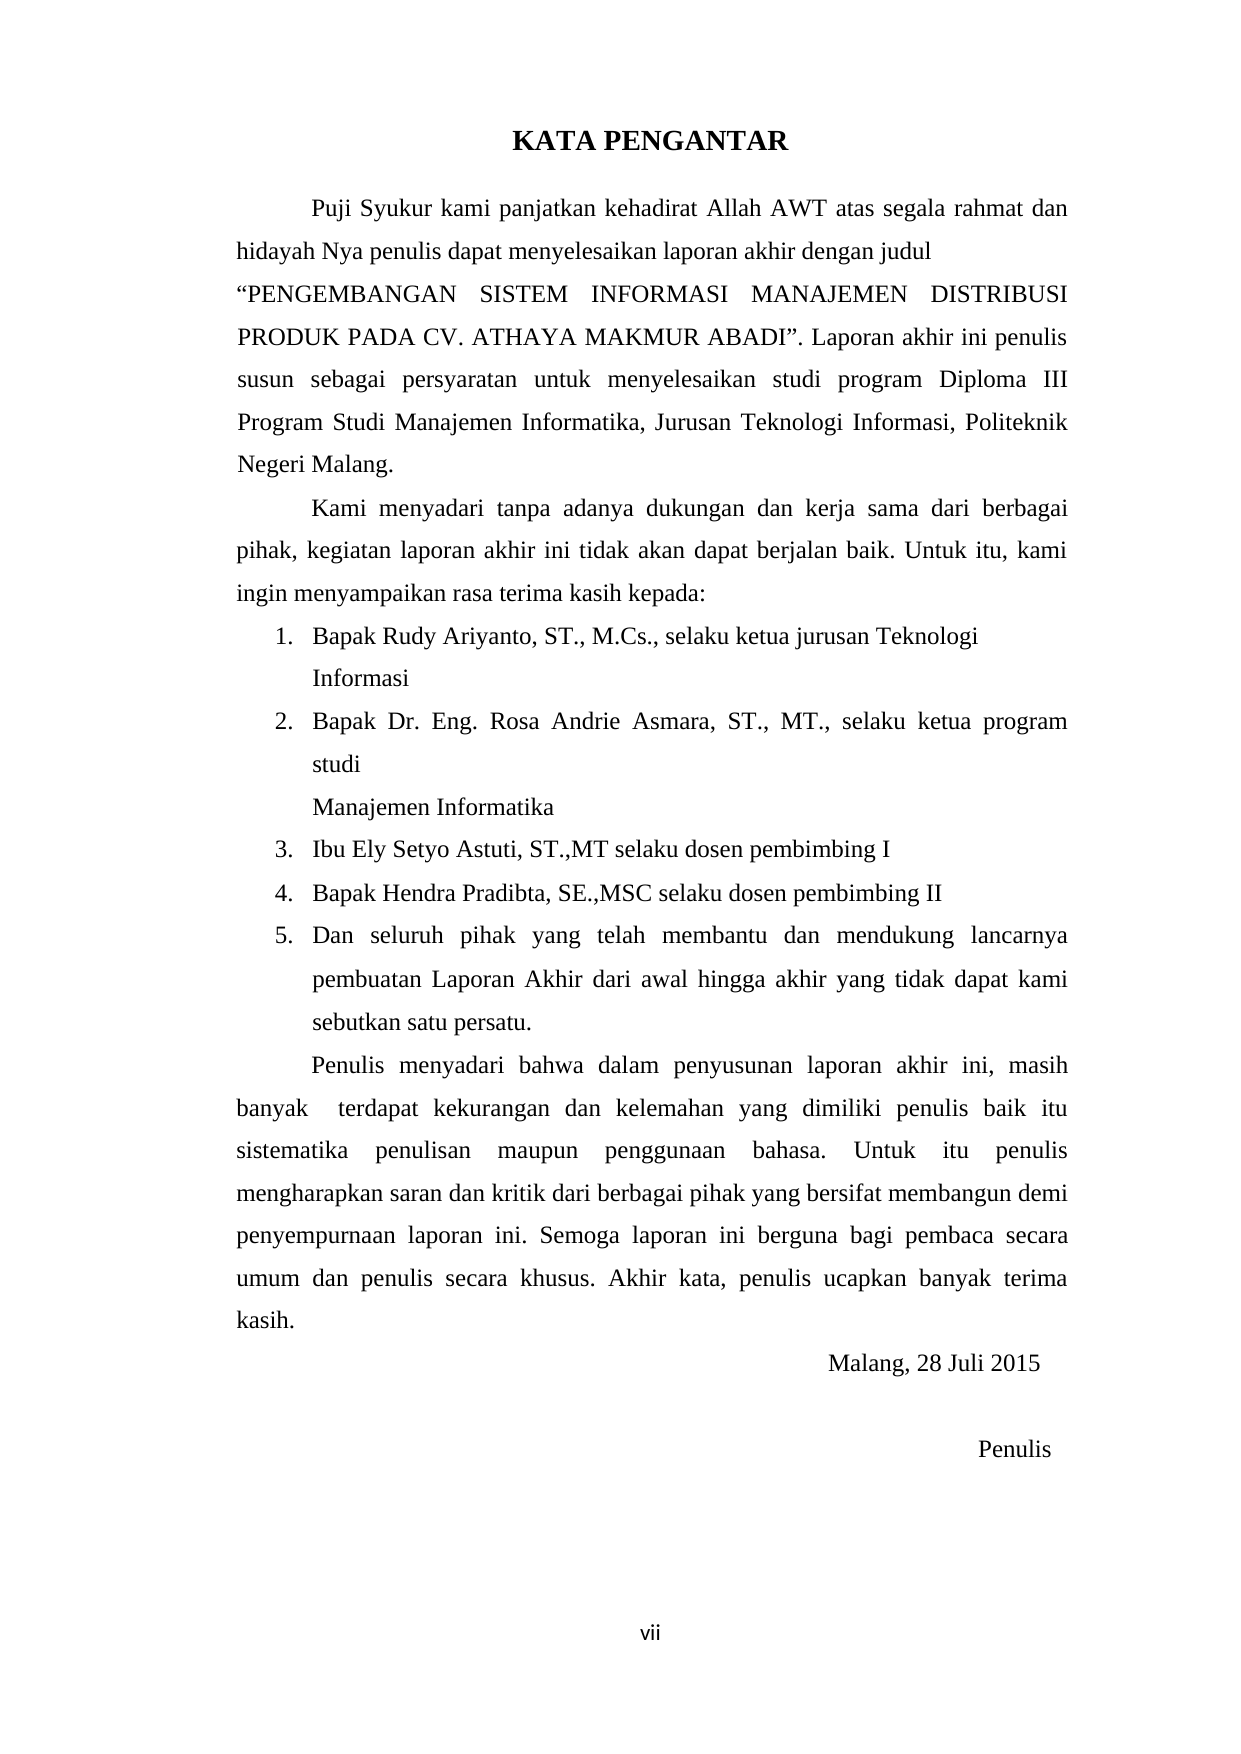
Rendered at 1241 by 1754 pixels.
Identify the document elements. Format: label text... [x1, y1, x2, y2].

text Malang, 28 Juli 2015 [299, 1348, 1040, 1377]
list Ibu Ely Setyo Astuti, ST.,MT selaku dosen pembimbing I [274, 834, 1069, 863]
text Manajemen Informatika [312, 792, 1069, 821]
text “PENGEMBANGAN SISTEM INFORMASI MANAJEMEN DISTRIBUSI PRODUK PADA CV. ATHAYA MAKMUR ABADI”. Laporan akhir ini penulis susun sebagai persyaratan untuk menyelesaikan studi program Diploma III Program Studi Manajemen Informatika, Jurusan Teknologi Informasi, Politeknik Negeri Malang. [236, 279, 1069, 478]
text Penulis [299, 1434, 1051, 1463]
list Bapak Hendra Pradibta, SE.,MSC selaku dosen pembimbing II [274, 878, 1069, 906]
list Dan seluruh pihak yang telah membantu dan mendukung lancarnya pembuatan Laporan Akhir dari awal hingga akhir yang tidak dapat kami sebutkan satu persatu. [274, 920, 1069, 1036]
subtitle KATA PENGANTAR [237, 123, 1063, 156]
text Informasi [312, 663, 1069, 692]
text Penulis menyadari bahwa dalam penyusunan laporan akhir ini, masih banyak terdapat kekurangan dan kelemahan yang dimiliki penulis baik itu sistematika penulisan maupun penggunaan bahasa. Untuk itu penulis mengharapkan saran dan kritik dari berbagai pihak yang bersifat membangun demi penyempurnaan laporan ini. Semoga laporan ini berguna bagi pembaca secara umum dan penulis secara khusus. Akhir kata, penulis ucapkan banyak terima kasih. [236, 1050, 1069, 1334]
list Bapak Dr. Eng. Rosa Andrie Asmara, ST., MT., selaku ketua program studi [274, 706, 1069, 777]
text Kami menyadari tanpa adanya dukungan dan kerja sama dari berbagai pihak, kegiatan laporan akhir ini tidak akan dapat berjalan baik. Untuk itu, kami ingin menyampaikan rasa terima kasih kepada: [236, 493, 1069, 606]
text Puji Syukur kami panjatkan kehadirat Allah AWT atas segala rahmat dan hidayah Nya penulis dapat menyelesaikan laporan akhir dengan judul [236, 193, 1069, 265]
list Bapak Rudy Ariyanto, ST., M.Cs., selaku ketua jurusan Teknologi [274, 621, 1069, 649]
